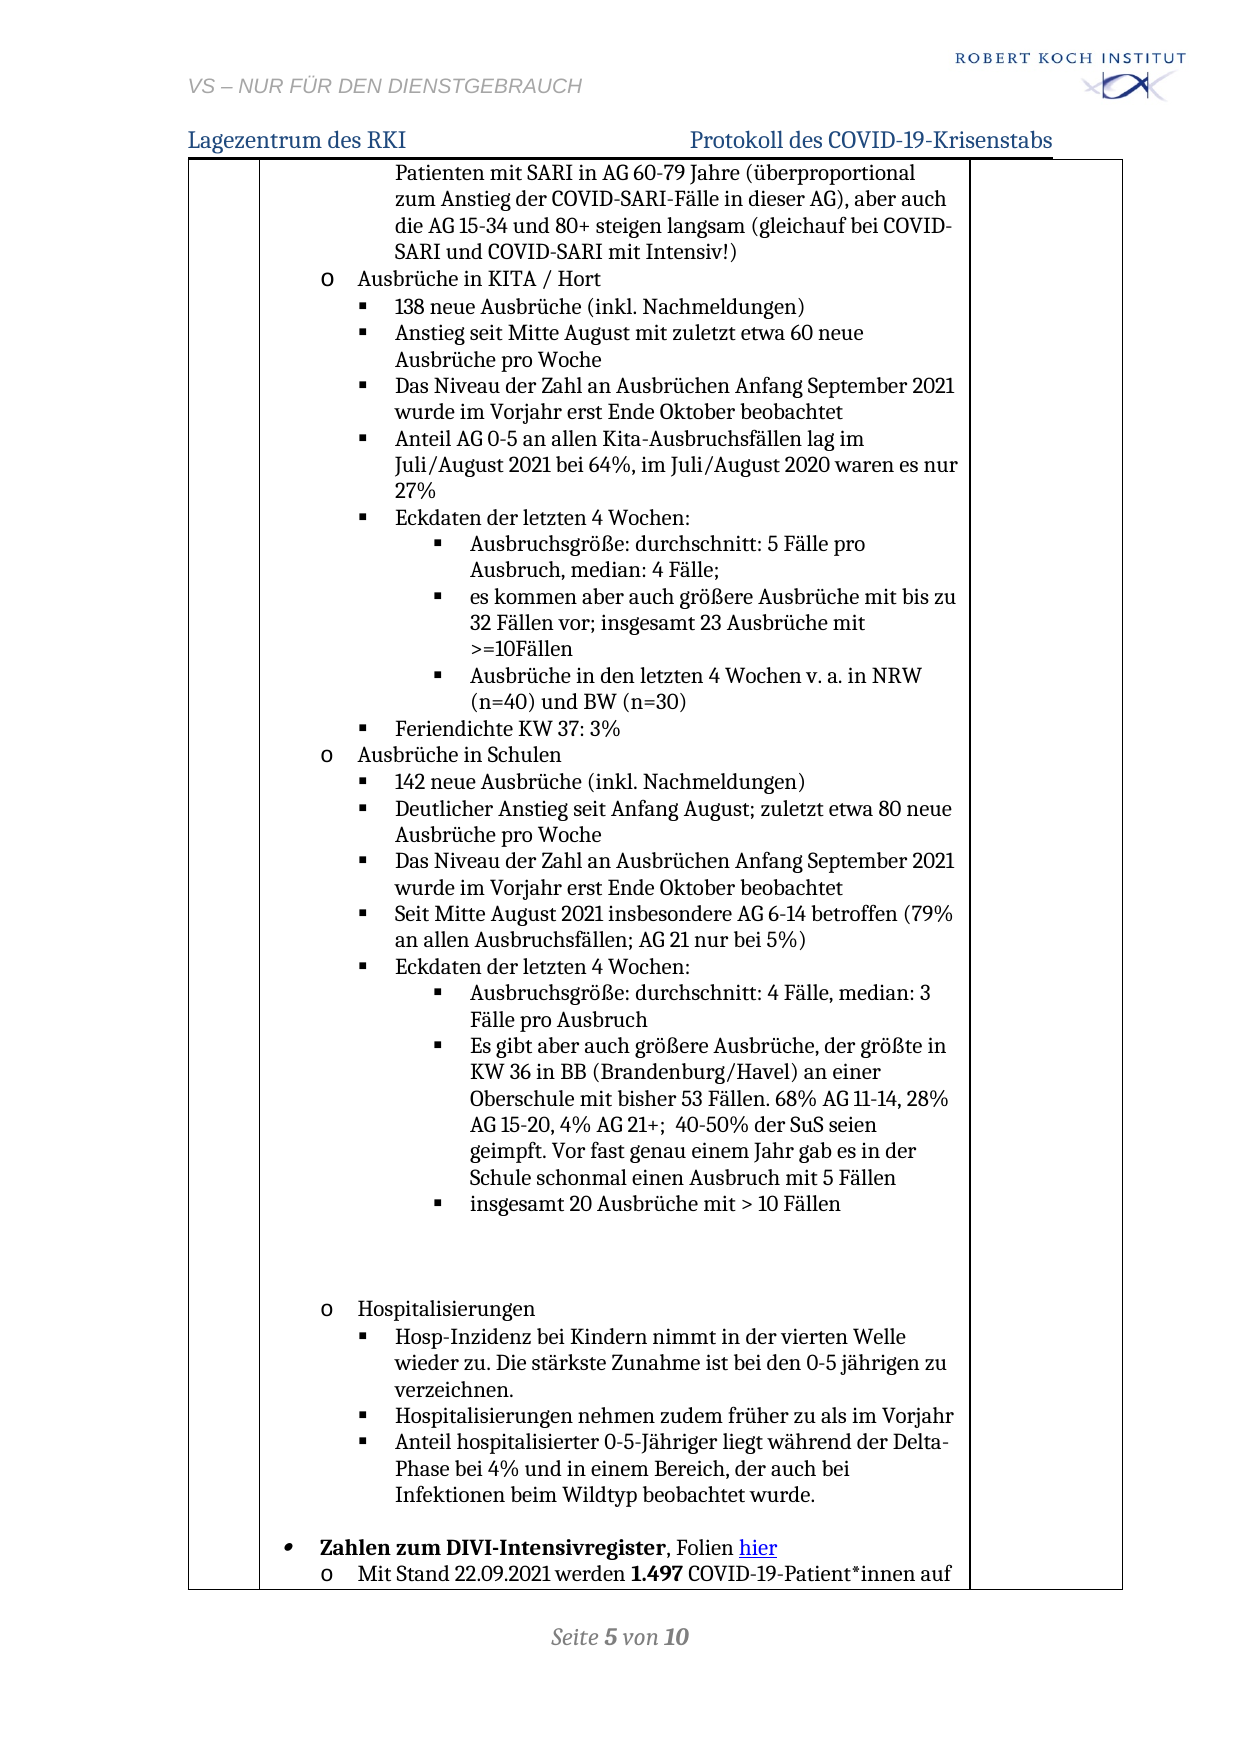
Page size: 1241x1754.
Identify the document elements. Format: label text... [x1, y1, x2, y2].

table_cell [260, 160, 969, 1588]
table_cell 1 [189, 160, 259, 1588]
picture [947, 28, 1207, 105]
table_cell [971, 160, 1122, 1588]
